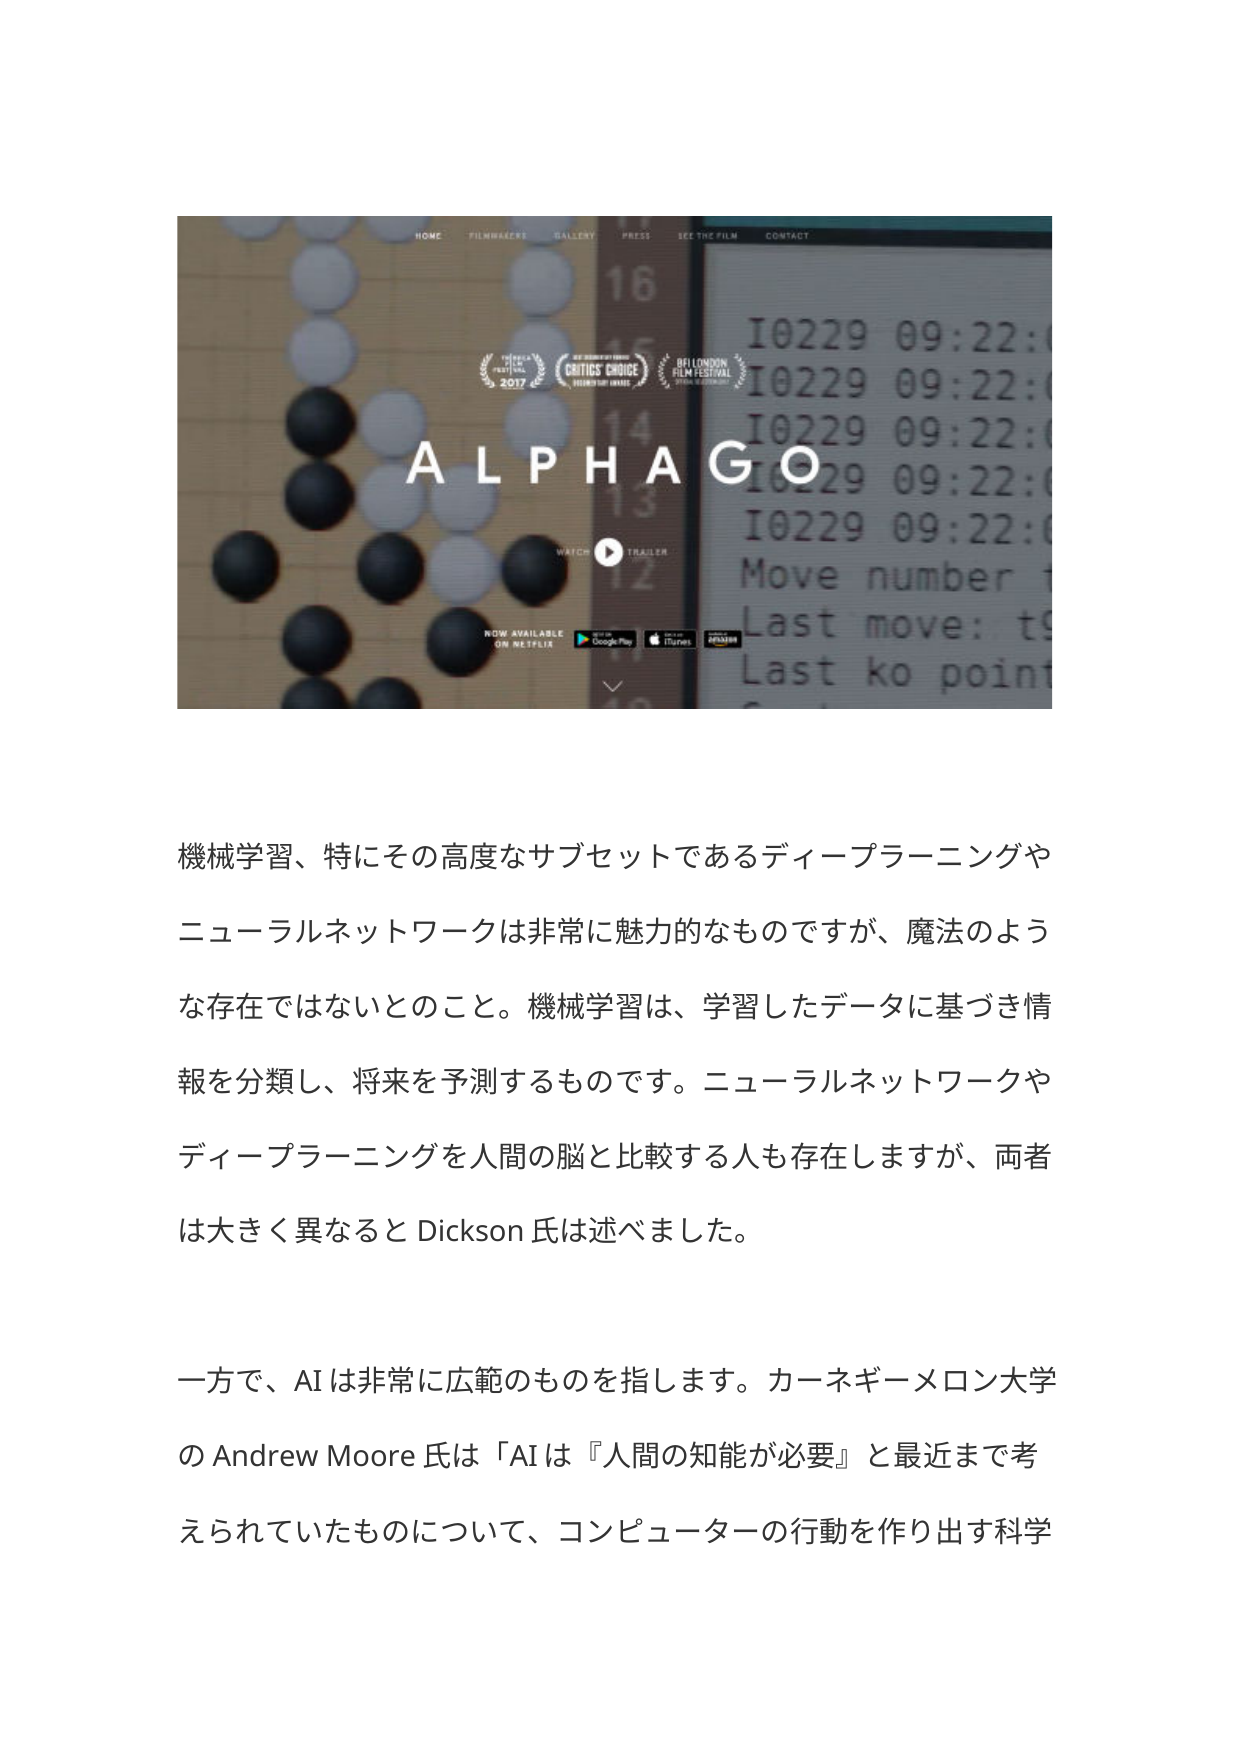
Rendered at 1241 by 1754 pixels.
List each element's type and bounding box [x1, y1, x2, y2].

text [177, 742, 1063, 1567]
picture [177, 216, 1053, 709]
